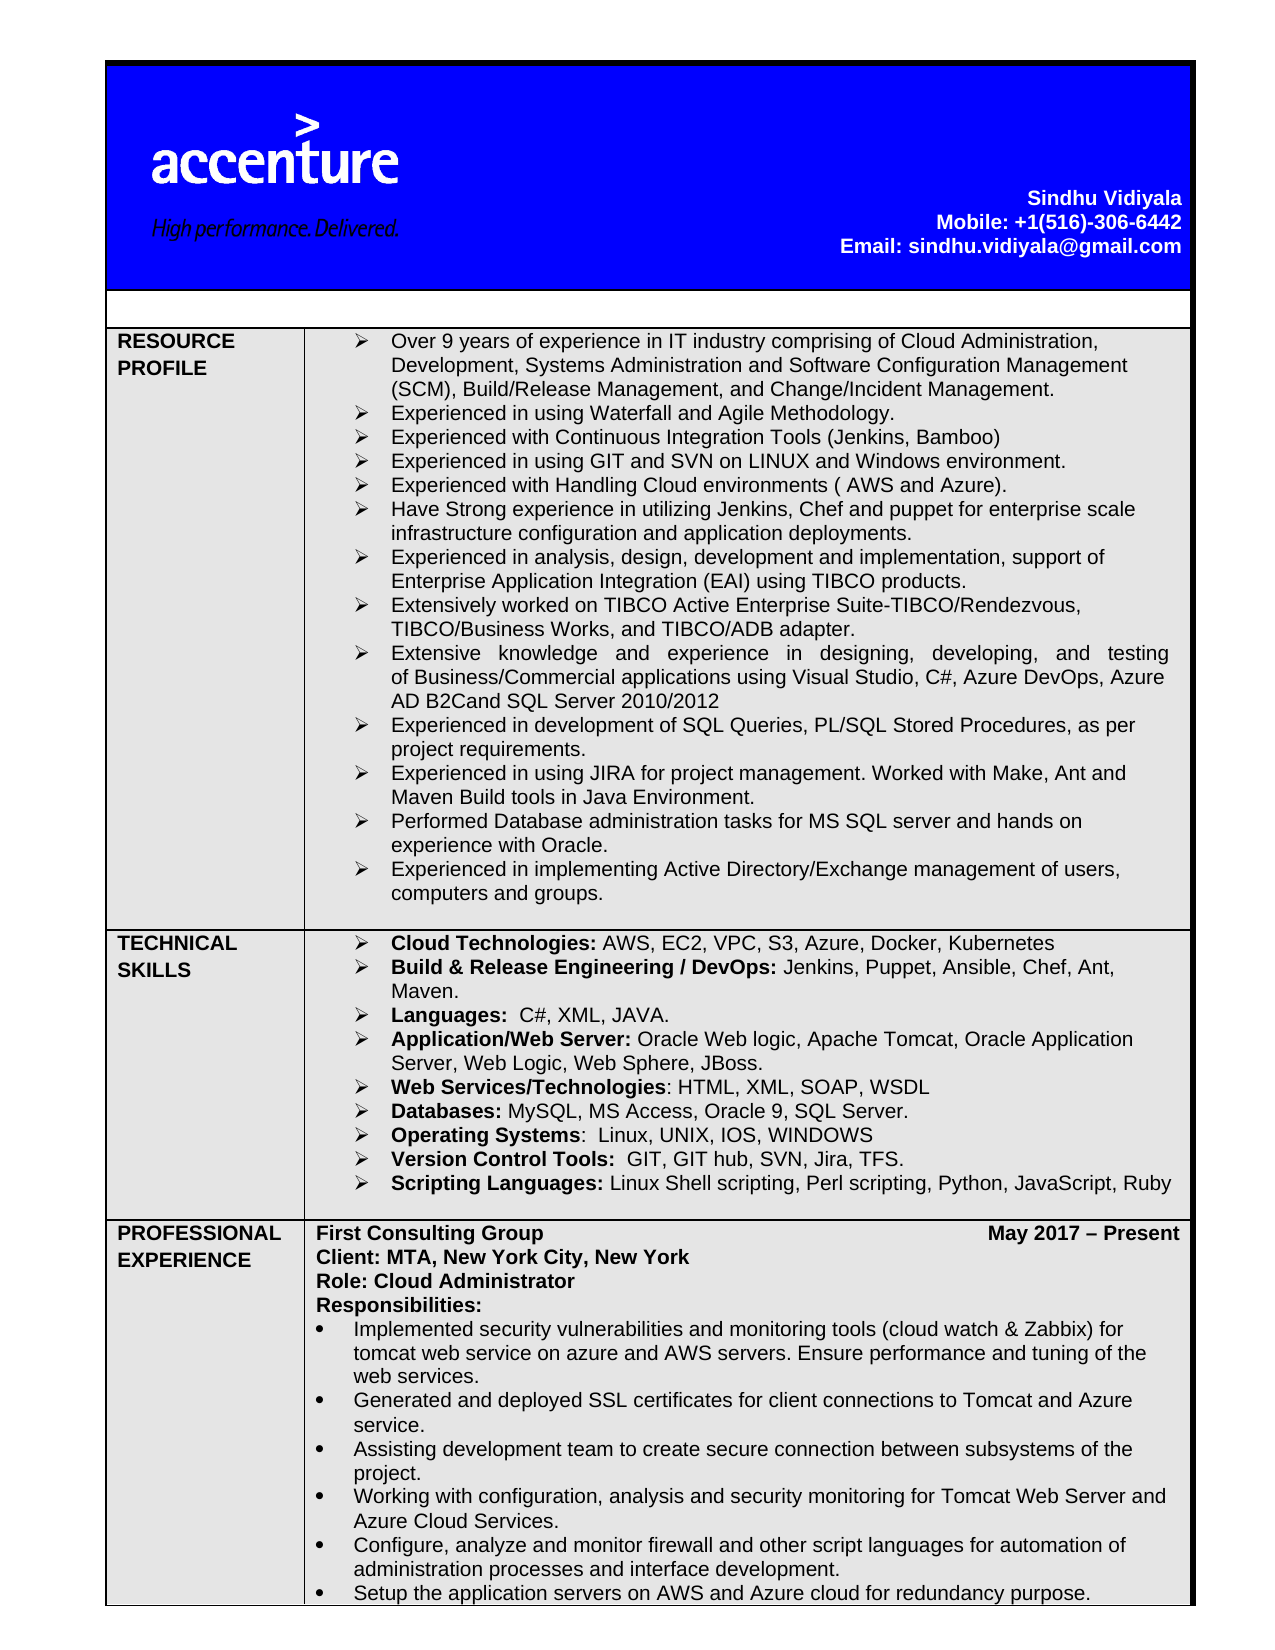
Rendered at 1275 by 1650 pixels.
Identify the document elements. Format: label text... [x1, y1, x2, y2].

table_cell [107, 291, 1190, 327]
table_cell TECHNICAL SKILLS [107, 931, 304, 1219]
table_cell Cloud Technologies: AWS, EC2, VPC, S3, Azure, Docker, Kubernetes Build & Release Engineering / DevOps: Jenkins, Puppet, Ansible, Chef, Ant, Maven. Languages: C#, XML, JAVA. Application/Web Server: Oracle Web logic, Apache Tomcat, Oracle Application Server, Web Logic, Web Sphere, JBoss. Web Services/Technologies: HTML, XML, SOAP, WSDL Databases: MySQL, MS Access, Oracle 9, SQL Server. Operating Systems: Linux, UNIX, IOS, WINDOWS Version Control Tools: GIT, GIT hub, SVN, Jira, TFS. Scripting Languages: Linux Shell scripting, Perl scripting, Python, JavaScript, Ruby [305, 931, 1190, 1219]
picture [114, 75, 433, 271]
table_cell RESOURCE PROFILE [107, 329, 304, 929]
table_header Sindhu Vidiyala Mobile: +1(516)-306-6442 Email: sindhu.vidiyala@gmail.com [107, 66, 1190, 289]
table_cell Over 9 years of experience in IT industry comprising of Cloud Administration, Development, Systems Administration and Software Configuration Management (SCM), Build/Release Management, and Change/Incident Management. Experienced in using Waterfall and Agile Methodology. Experienced with Continuous Integration Tools (Jenkins, Bamboo) Experienced in using GIT and SVN on LINUX and Windows environment. Experienced with Handling Cloud environments ( AWS and Azure). Have Strong experience in utilizing Jenkins, Chef and puppet for enterprise scale infrastructure configuration and application deployments. Experienced in analysis, design, development and implementation, support of Enterprise Application Integration (EAI) using TIBCO products. Extensively worked on TIBCO Active Enterprise Suite-TIBCO/Rendezvous, TIBCO/Business Works, and TIBCO/ADB adapter. Extensive knowledge and experience in designing, developing, and testing of Business/Commercial applications using Visual Studio, C#, Azure DevOps, Azure AD B2Cand SQL Server 2010/2012 Experienced in development of SQL Queries, PL/SQL Stored Procedures, as per project requirements. Experienced in using JIRA for project management. Worked with Make, Ant and Maven Build tools in Java Environment. Performed Database administration tasks for MS SQL server and hands on experience with Oracle. Experienced in implementing Active Directory/Exchange management of users, computers and groups. [305, 329, 1190, 929]
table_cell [305, 1221, 1190, 1604]
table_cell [107, 1221, 304, 1604]
